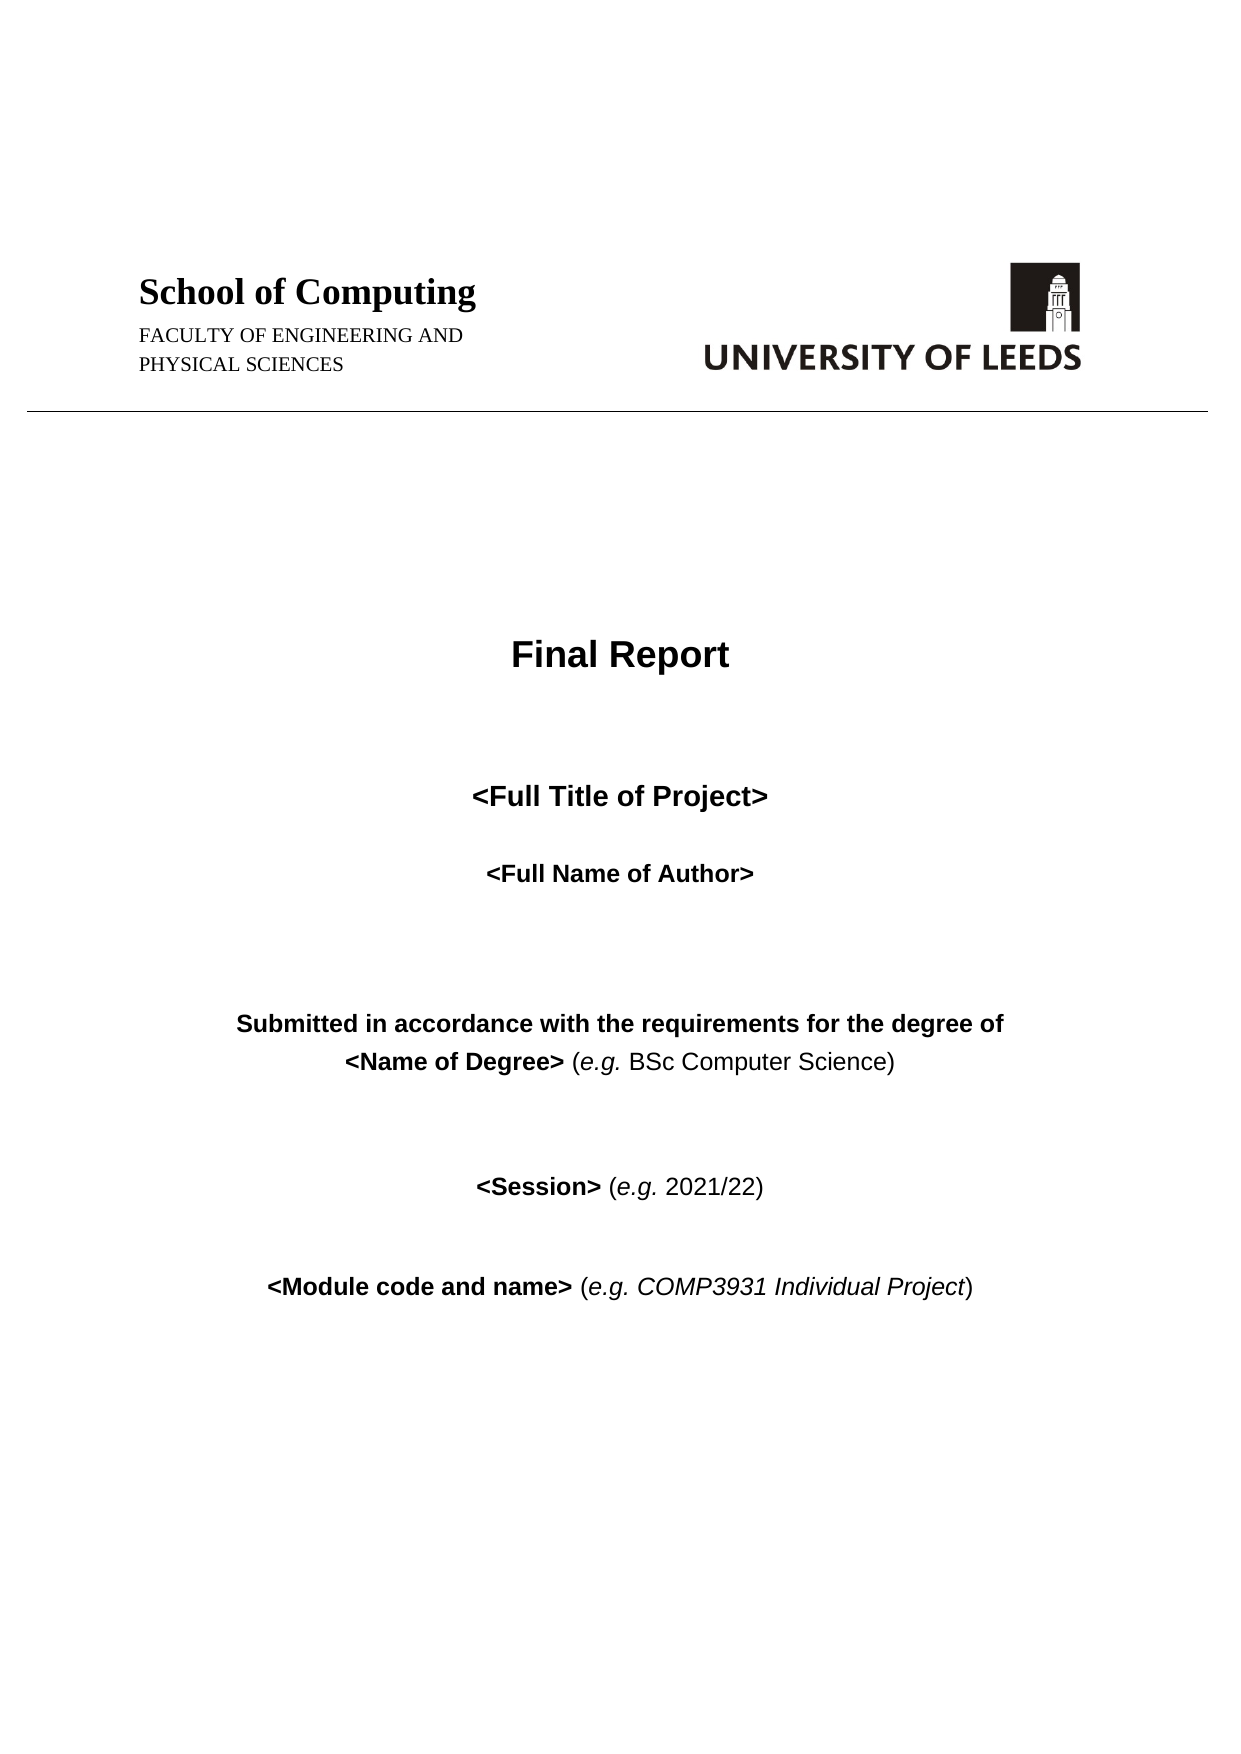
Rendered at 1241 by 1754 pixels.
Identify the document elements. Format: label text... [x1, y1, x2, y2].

subtitle Submitted in accordance with the requirements for the degree of <Name of Degree> (e.g. BSc Computer Science) [150, 1000, 1090, 1075]
title <Full Title of Project> [150, 775, 1090, 813]
picture [697, 250, 1091, 390]
text <Session> (e.g. 2021/22) [150, 1163, 1090, 1200]
title Final Report [150, 632, 1090, 675]
subtitle <Full Name of Author> [150, 850, 1090, 888]
text <Module code and name> (e.g. COMP3931 Individual Project) [150, 1263, 1090, 1300]
